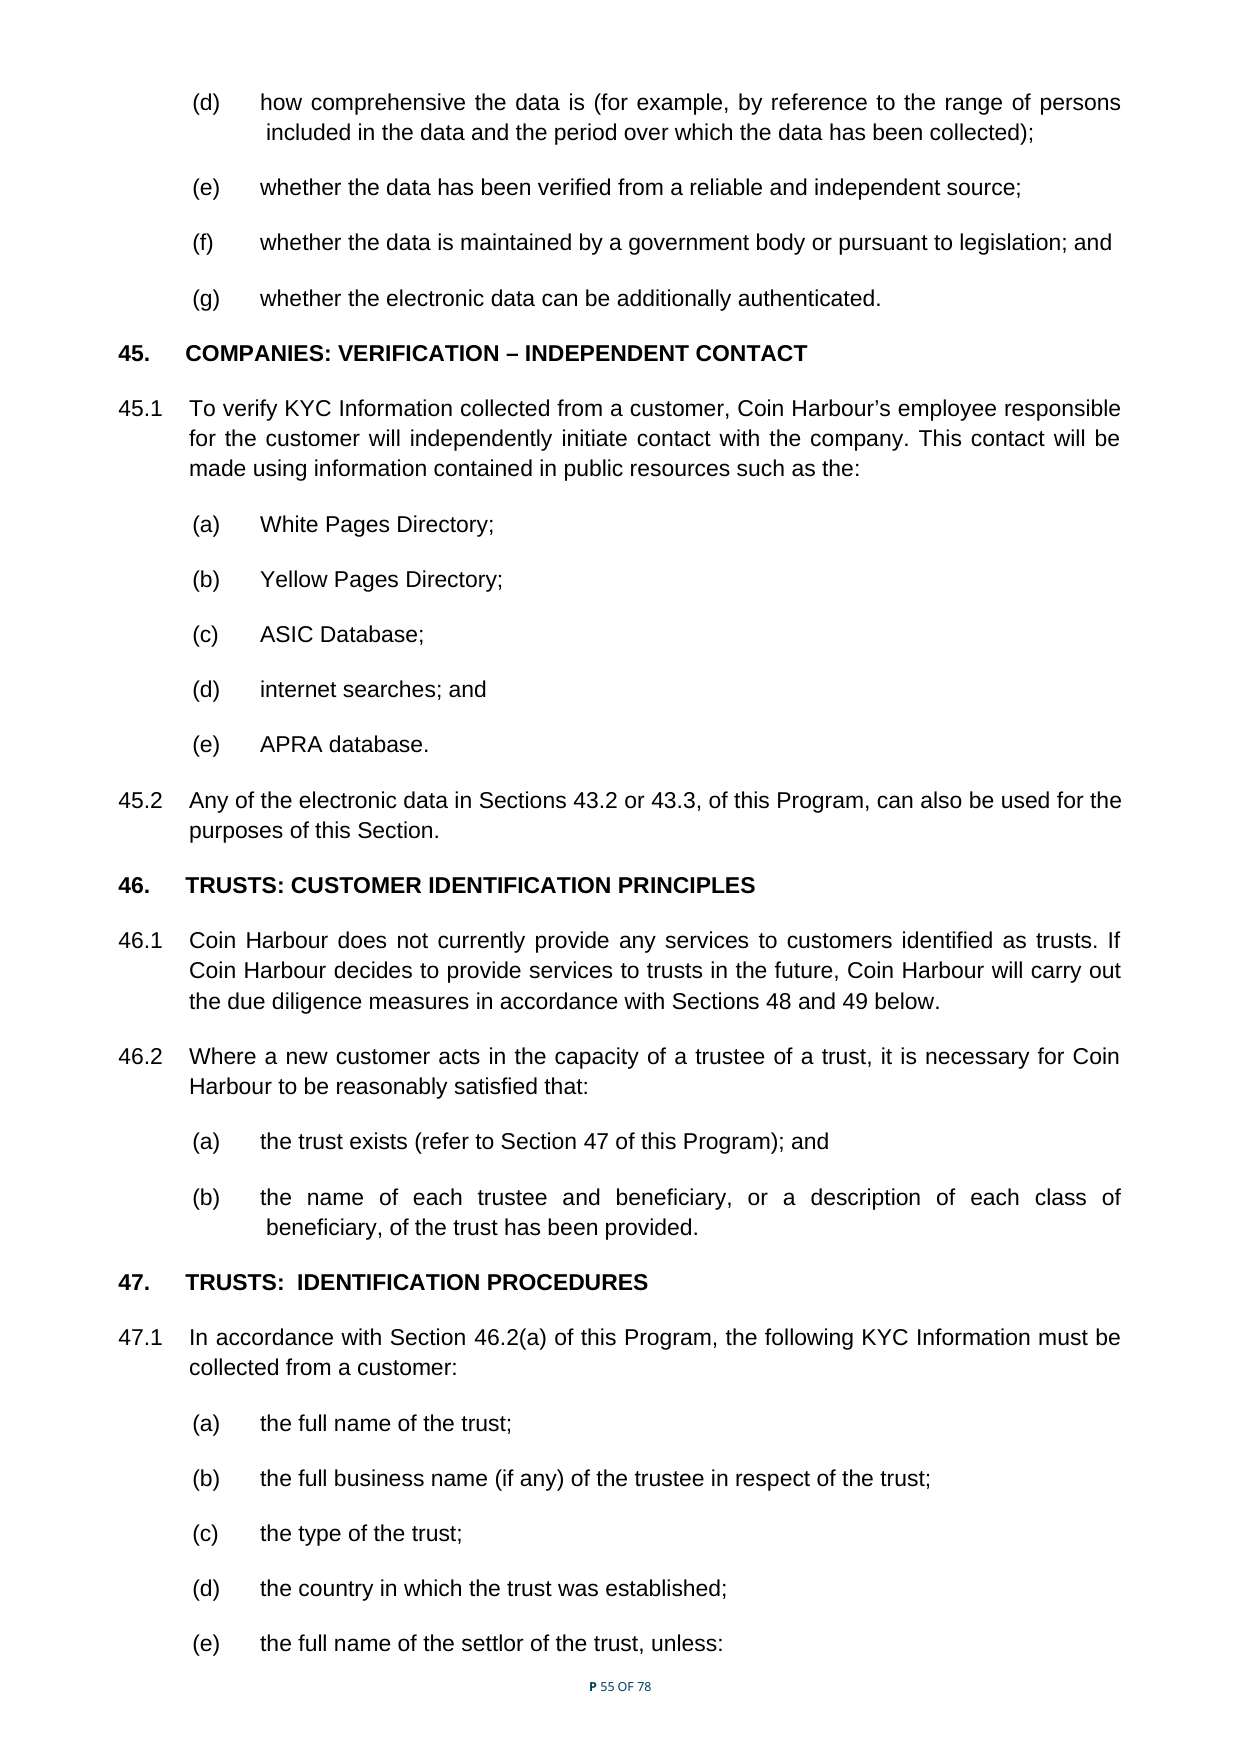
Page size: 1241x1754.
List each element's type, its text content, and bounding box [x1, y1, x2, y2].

list how comprehensive the data is (for example, by reference to the range of persons included in the data and the period over which the data has been collected); [192, 89, 1122, 145]
list whether the data is maintained by a government body or pursuant to legislation; and [192, 229, 1122, 256]
list the full name of the settlor of the trust, unless: [192, 1630, 1122, 1657]
list the full name of the trust; [192, 1409, 1122, 1436]
list Where a new customer acts in the capacity of a trustee of a trust, it is necessary for Coin Harbour to be reasonably satisfied that: [118, 1043, 1122, 1099]
list ASIC Database; [192, 621, 1122, 647]
list In accordance with Section 46.2(a) of this Program, the following KYC Information must be collected from a customer: [118, 1324, 1122, 1381]
list internet searches; and [192, 676, 1122, 702]
list Yellow Pages Directory; [192, 566, 1122, 592]
list APRA database. [192, 731, 1122, 758]
list the type of the trust; [192, 1520, 1122, 1546]
list COMPANIES: VERIFICATION – INDEPENDENT CONTACT [118, 340, 1122, 366]
list the full business name (if any) of the trustee in respect of the trust; [192, 1465, 1122, 1491]
list the trust exists (refer to Section 47 of this Program); and [192, 1128, 1122, 1154]
list White Pages Directory; [192, 511, 1122, 537]
list whether the electronic data can be additionally authenticated. [192, 284, 1122, 311]
list whether the data has been verified from a reliable and independent source; [192, 174, 1122, 200]
list the country in which the trust was established; [192, 1575, 1122, 1601]
list To verify KYC Information collected from a customer, Coin Harbour’s employee responsible for the customer will independently initiate contact with the company. This contact will be made using information contained in public resources such as the: [118, 395, 1122, 482]
list Any of the electronic data in Sections 43.2 or 43.3, of this Program, can also be used for the purposes of this Section. [118, 787, 1122, 843]
list TRUSTS: IDENTIFICATION PROCEDURES [118, 1269, 1122, 1295]
list Coin Harbour does not currently provide any services to customers identified as trusts. If Coin Harbour decides to provide services to trusts in the future, Coin Harbour will carry out the due diligence measures in accordance with Sections 48 and 49 below. [118, 927, 1122, 1014]
list TRUSTS: CUSTOMER IDENTIFICATION PRINCIPLES [118, 872, 1122, 898]
list the name of each trustee and beneficiary, or a description of each class of beneficiary, of the trust has been provided. [192, 1183, 1122, 1240]
